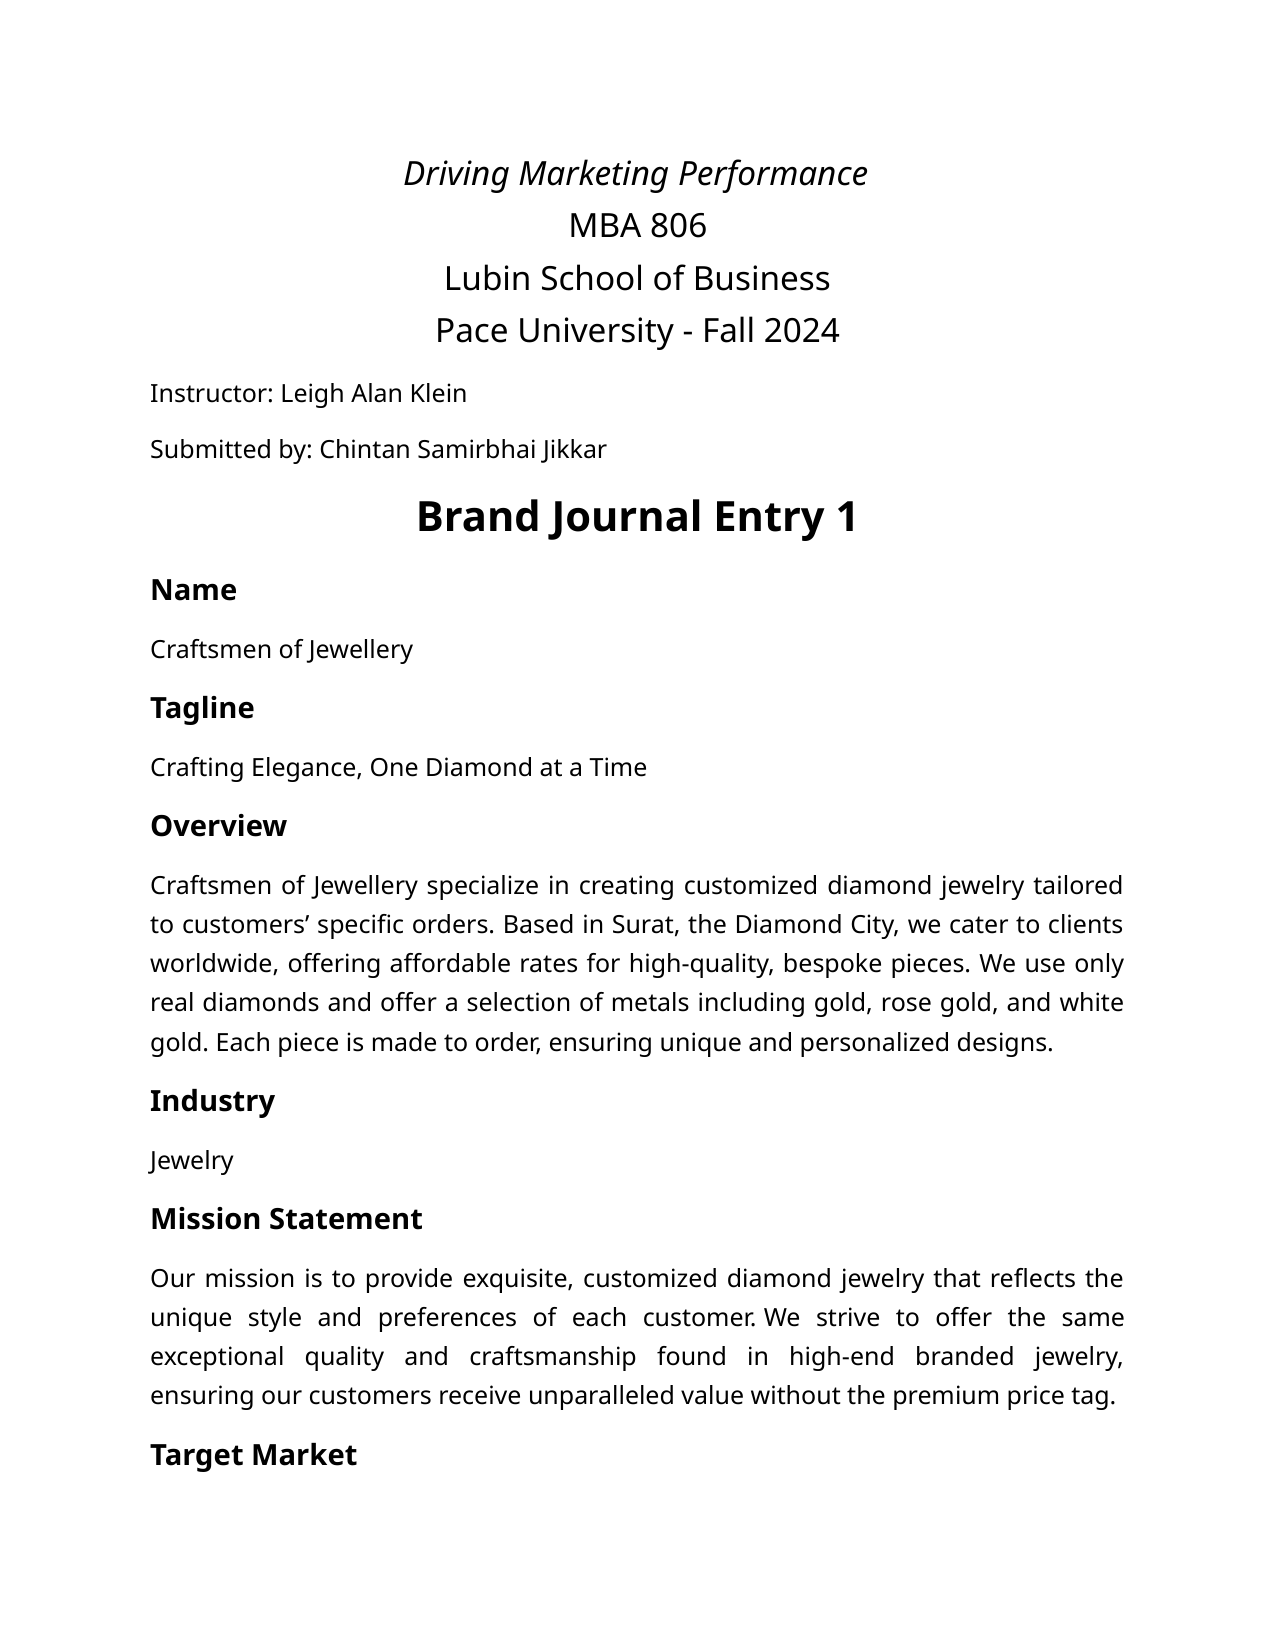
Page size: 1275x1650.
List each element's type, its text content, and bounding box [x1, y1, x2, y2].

text Craftsmen of Jewellery [150, 631, 1125, 665]
text Our mission is to provide exquisite, customized diamond jewelry that reflects the unique style and preferences of each customer. We strive to offer the same exceptional quality and craftsmanship found in high-end branded jewelry, ensuring our customers receive unparalleled value without the premium price tag. [150, 1260, 1125, 1412]
text Craftsmen of Jewellery specialize in creating customized diamond jewelry tailored to customers’ specific orders. Based in Surat, the Diamond City, we cater to clients worldwide, offering affordable rates for high-quality, bespoke pieces. We use only real diamonds and offer a selection of metals including gold, rose gold, and white gold. Each piece is made to order, ensuring unique and personalized designs. [150, 867, 1125, 1058]
text Target Market [150, 1434, 1125, 1473]
text Instructor: Leigh Alan Klein [150, 375, 1125, 409]
text Crafting Elegance, One Diamond at a Time [150, 749, 1125, 783]
text Jewelry [150, 1142, 1125, 1176]
text Driving Marketing Performance MBA 806 Lubin School of Business Pace University - Fall 2024 [150, 150, 1125, 352]
text Mission Statement [150, 1198, 1125, 1238]
text Tagline [150, 687, 1125, 727]
text Industry [150, 1080, 1125, 1120]
text Submitted by: Chintan Samirbhai Jikkar [150, 431, 1125, 465]
text Brand Journal Entry 1 [150, 487, 1125, 544]
text Name [150, 569, 1125, 609]
text Overview [150, 805, 1125, 845]
